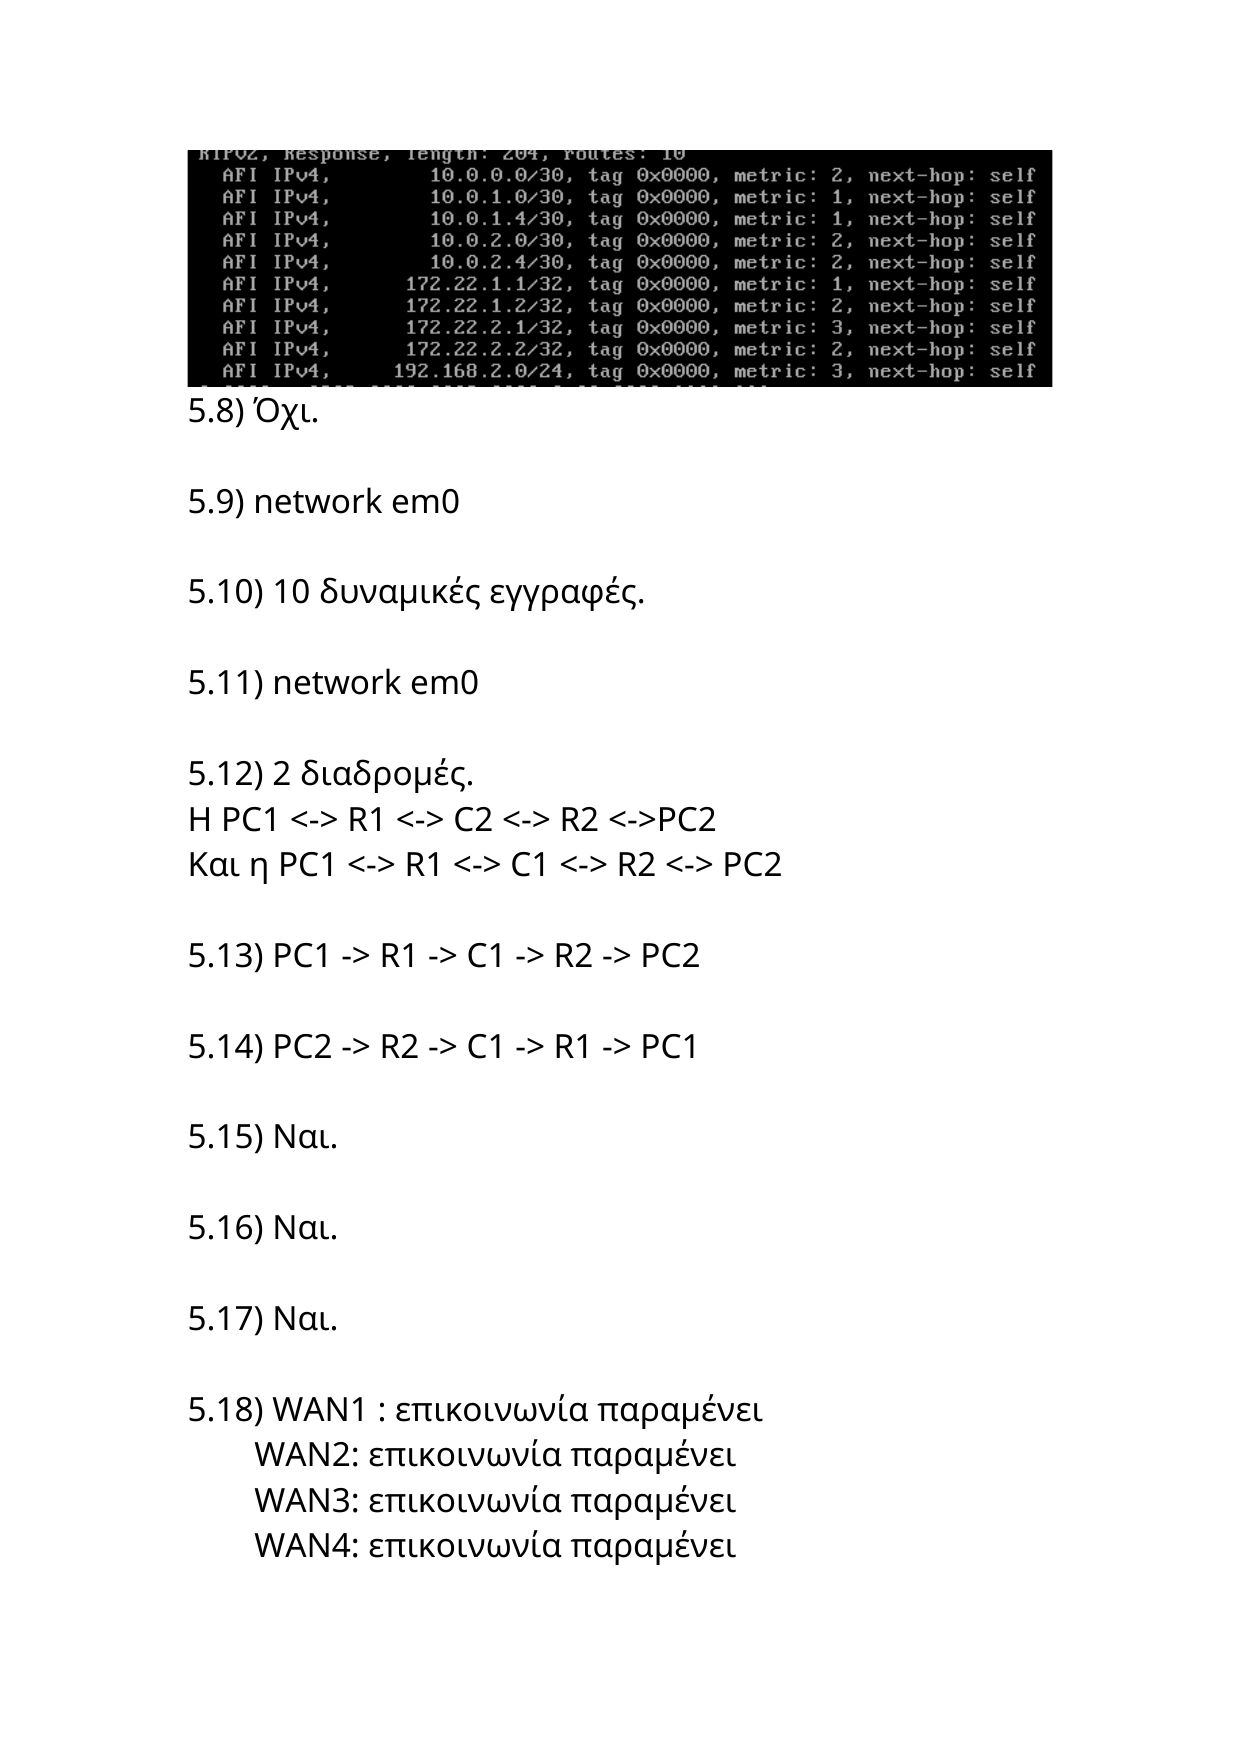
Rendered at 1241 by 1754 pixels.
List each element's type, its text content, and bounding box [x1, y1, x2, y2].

list 5.15) Ναι. [187, 1113, 1053, 1159]
list 5.8) Όχι. [187, 387, 1053, 432]
list WAN3: επικοινωνία παραμένει [187, 1477, 1053, 1522]
list 5.16) Ναι. [187, 1204, 1053, 1249]
list 5.10) 10 δυναμικές εγγραφές. [187, 568, 1053, 614]
list 5.17) Ναι. [187, 1295, 1053, 1340]
list 5.18) WAN1 : επικοινωνία παραμένει [187, 1386, 1053, 1431]
list Η PC1 <-> R1 <-> C2 <-> R2 <->PC2 [187, 795, 1053, 841]
list 5.14) PC2 -> R2 -> C1 -> R1 -> PC1 [187, 1022, 1053, 1068]
list WAN4: επικοινωνία παραμένει [187, 1522, 1053, 1567]
list 5.11) network em0 [187, 659, 1053, 704]
list 5.9) network em0 [187, 477, 1053, 523]
list 5.13) PC1 -> R1 -> C1 -> R2 -> PC2 [187, 932, 1053, 977]
list 5.12) 2 διαδρομές. [187, 750, 1053, 795]
list WAN2: επικοινωνία παραμένει [187, 1431, 1053, 1477]
list Και η PC1 <-> R1 <-> C1 <-> R2 <-> PC2 [187, 841, 1053, 886]
picture [187, 150, 1053, 387]
